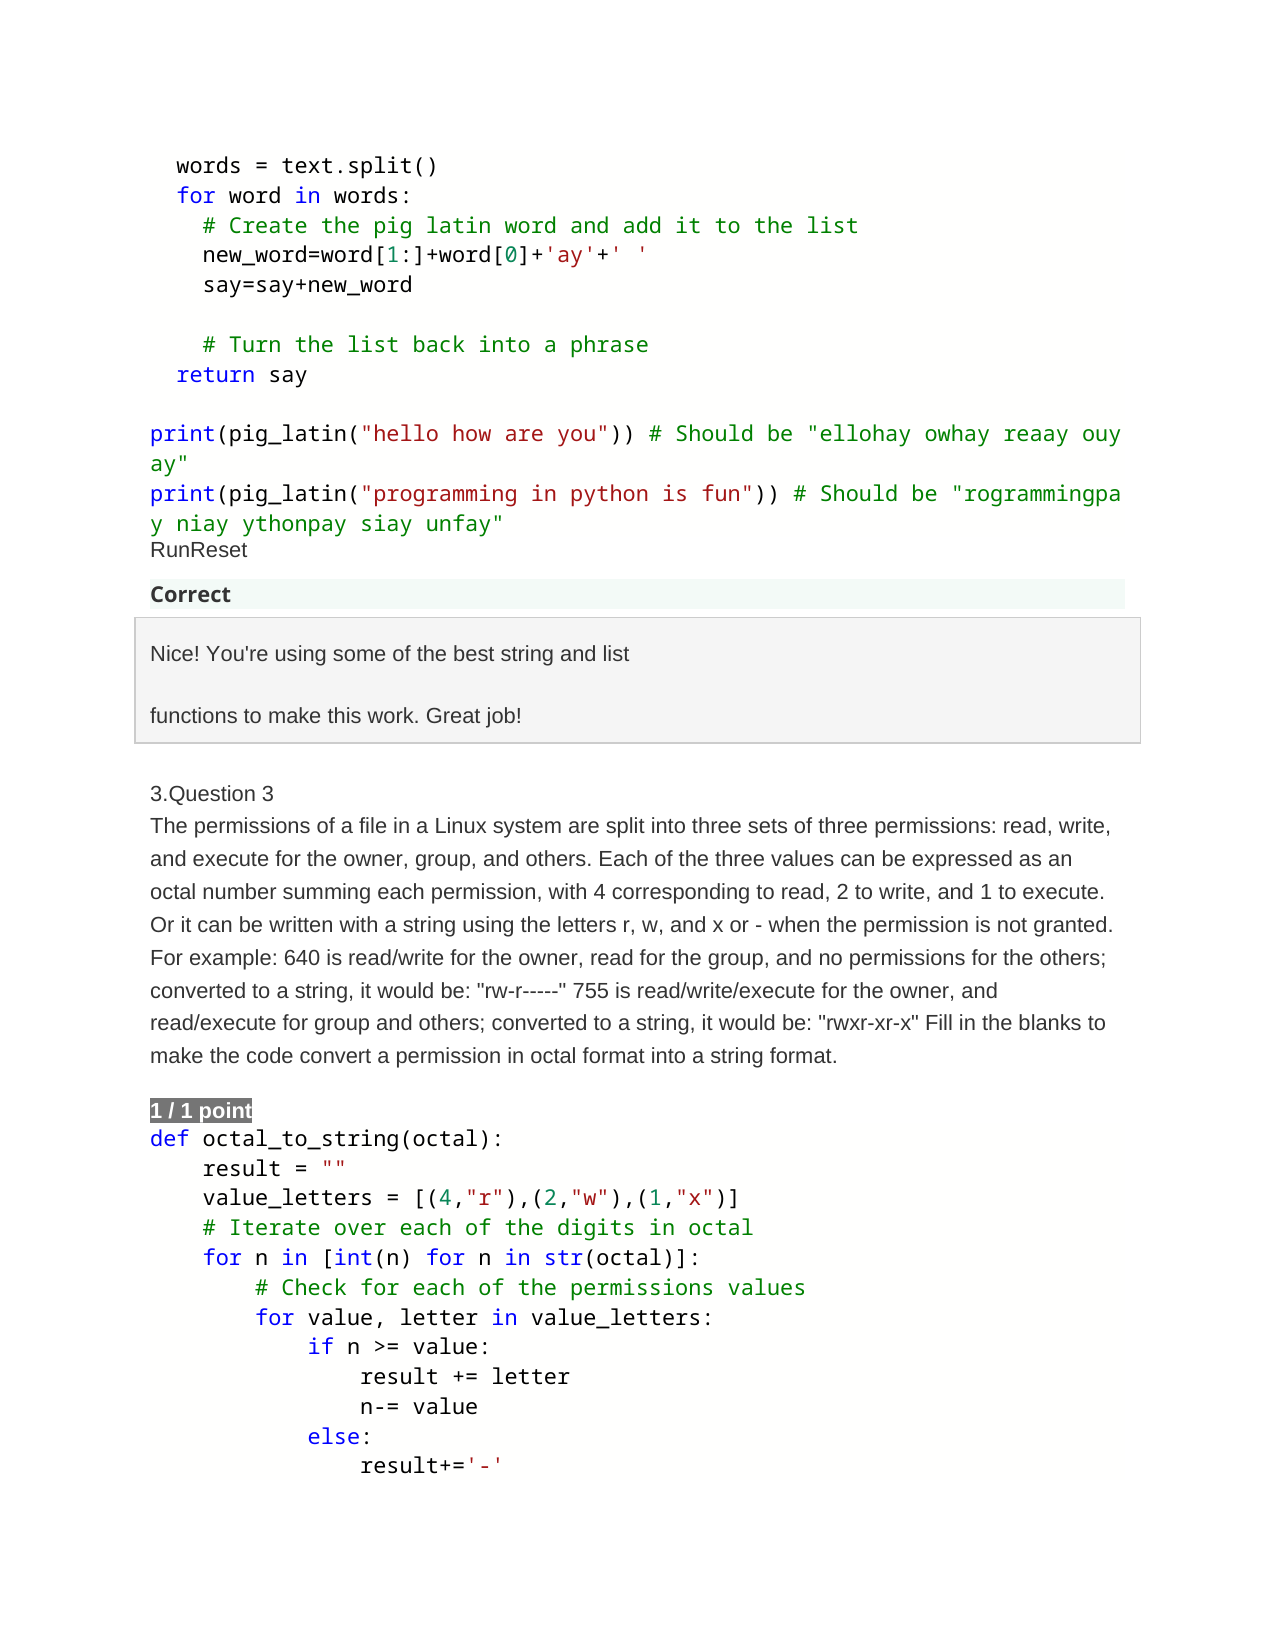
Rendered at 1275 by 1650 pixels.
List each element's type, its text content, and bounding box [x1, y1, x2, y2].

text 3.Question 3 [150, 773, 1125, 806]
text RunReset [150, 537, 1125, 562]
text result+='-' [150, 1450, 1125, 1480]
text 1 / 1 point [150, 1097, 1125, 1123]
text new_word=word[1:]+word[0]+'ay'+' ' [150, 239, 1125, 269]
text functions to make this work. Great job! [136, 679, 1140, 742]
text print(pig_latin("hello how are you")) # Should be "ellohay owhay reaay ouyay" [150, 418, 1125, 478]
text for word in words: [150, 180, 1125, 209]
text Nice! You're using some of the best string and list [136, 618, 1140, 666]
text def octal_to_string(octal): [150, 1123, 1125, 1152]
text result += letter [150, 1361, 1125, 1391]
text n-= value [150, 1391, 1125, 1421]
text return say [150, 358, 1125, 388]
text print(pig_latin("programming in python is fun")) # Should be "rogrammingpay niay ythonpay siay unfay" [150, 478, 1125, 537]
text else: [150, 1421, 1125, 1450]
text # Check for each of the permissions values [150, 1272, 1125, 1301]
text # Turn the list back into a phrase [150, 329, 1125, 358]
text result = "" [150, 1152, 1125, 1182]
text Correct [150, 579, 1125, 609]
text for n in [int(n) for n in str(octal)]: [150, 1242, 1125, 1272]
text # Iterate over each of the digits in octal [150, 1212, 1125, 1242]
text # Create the pig latin word and add it to the list [150, 209, 1125, 239]
text say=say+new_word [150, 269, 1125, 299]
text value_letters = [(4,"r"),(2,"w"),(1,"x")] [150, 1182, 1125, 1212]
text for value, letter in value_letters: [150, 1301, 1125, 1331]
text if n >= value: [150, 1331, 1125, 1361]
text words = text.split() [150, 150, 1125, 180]
text The permissions of a file in a Linux system are split into three sets of three permissions: read, write, and execute for the owner, group, and others. Each of the three values can be expressed as an octal number summing each permission, with 4 corresponding to read, 2 to write, and 1 to execute. Or it can be written with a string using the letters r, w, and x or - when the permission is not granted. For example: 640 is read/write for the owner, read for the group, and no permissions for the others; converted to a string, it would be: "rw-r-----" 755 is read/write/execute for the owner, and read/execute for group and others; converted to a string, it would be: "rwxr-xr-x" Fill in the blanks to make the code convert a permission in octal format into a string format. [150, 806, 1125, 1068]
